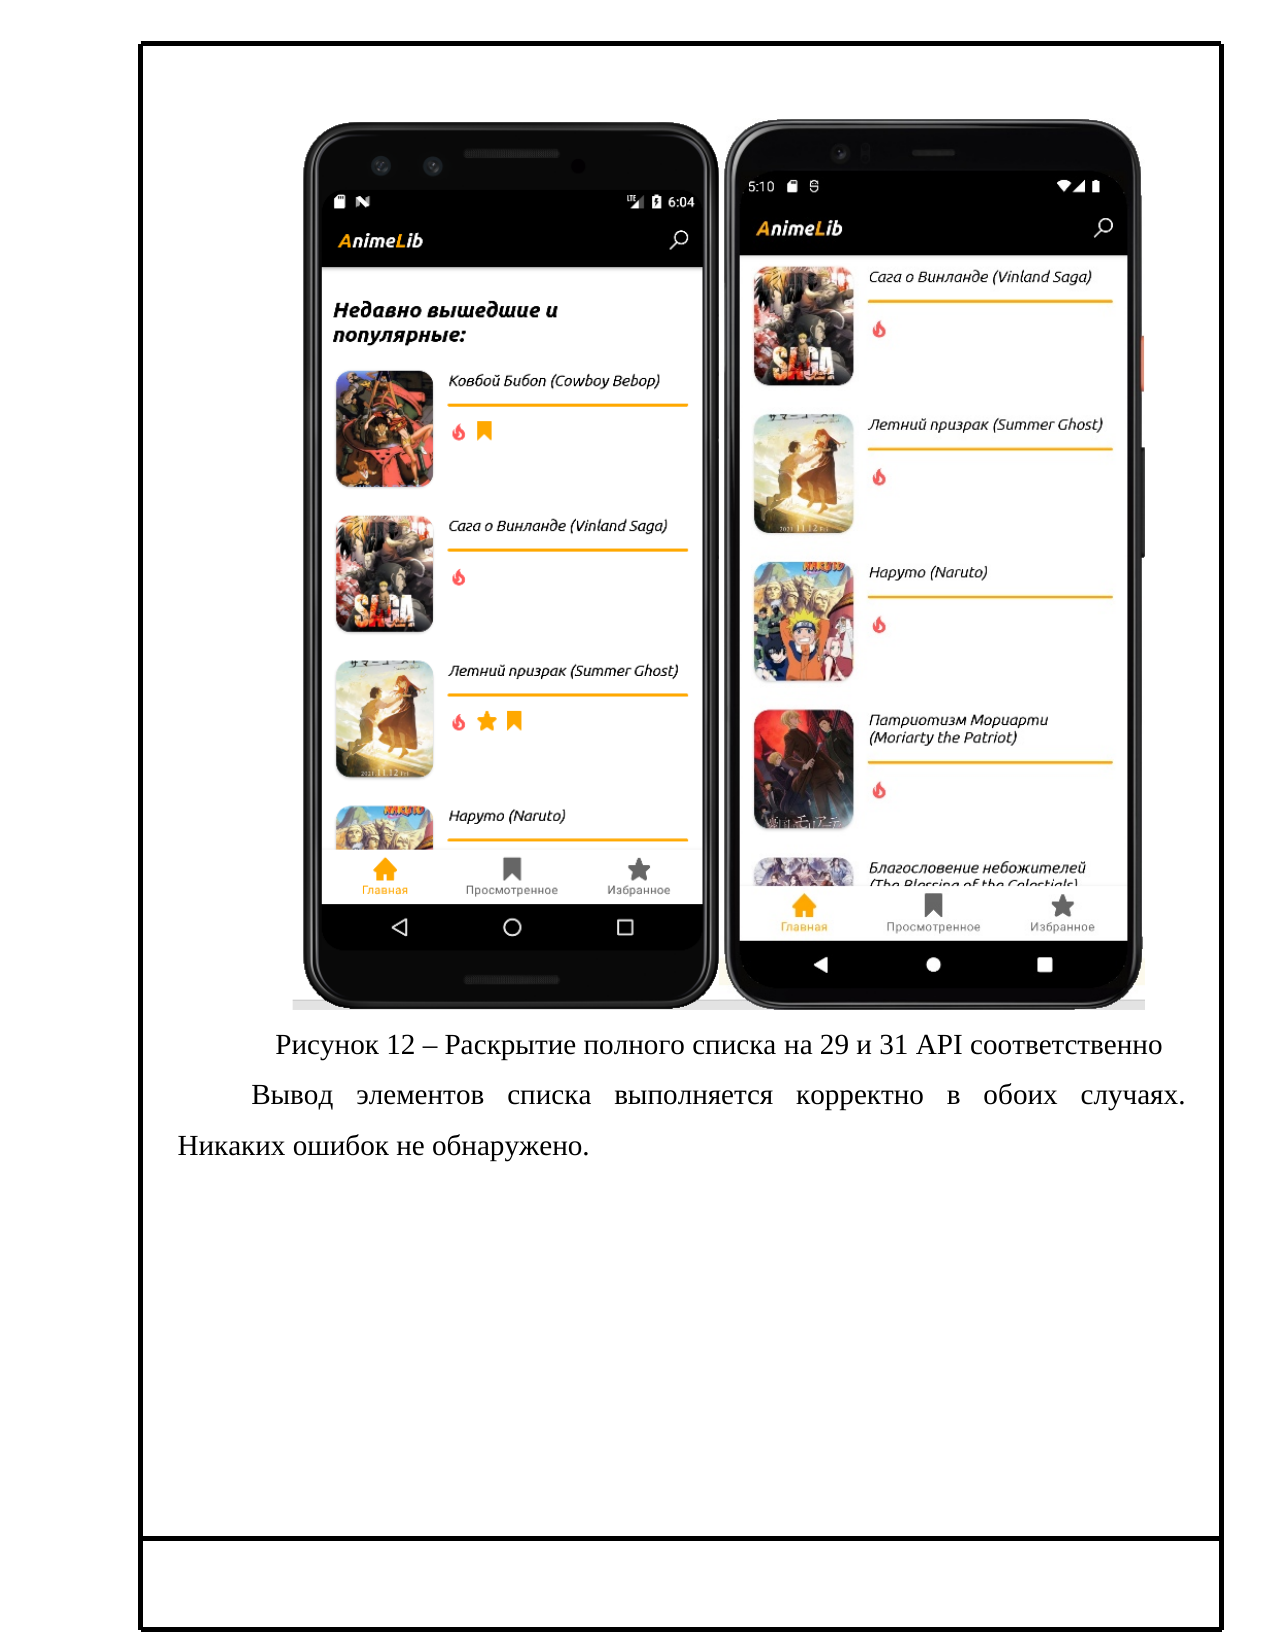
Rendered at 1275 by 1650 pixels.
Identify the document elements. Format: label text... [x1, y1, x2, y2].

picture [292, 118, 1145, 1011]
text Вывод элементов списка выполняется корректно в обоих случаях. Никаких ошибок не обнаружено. [177, 1077, 1186, 1161]
text Рисунок 12 – Раскрытие полного списка на 29 и 31 API соответственно [177, 1027, 1186, 1061]
